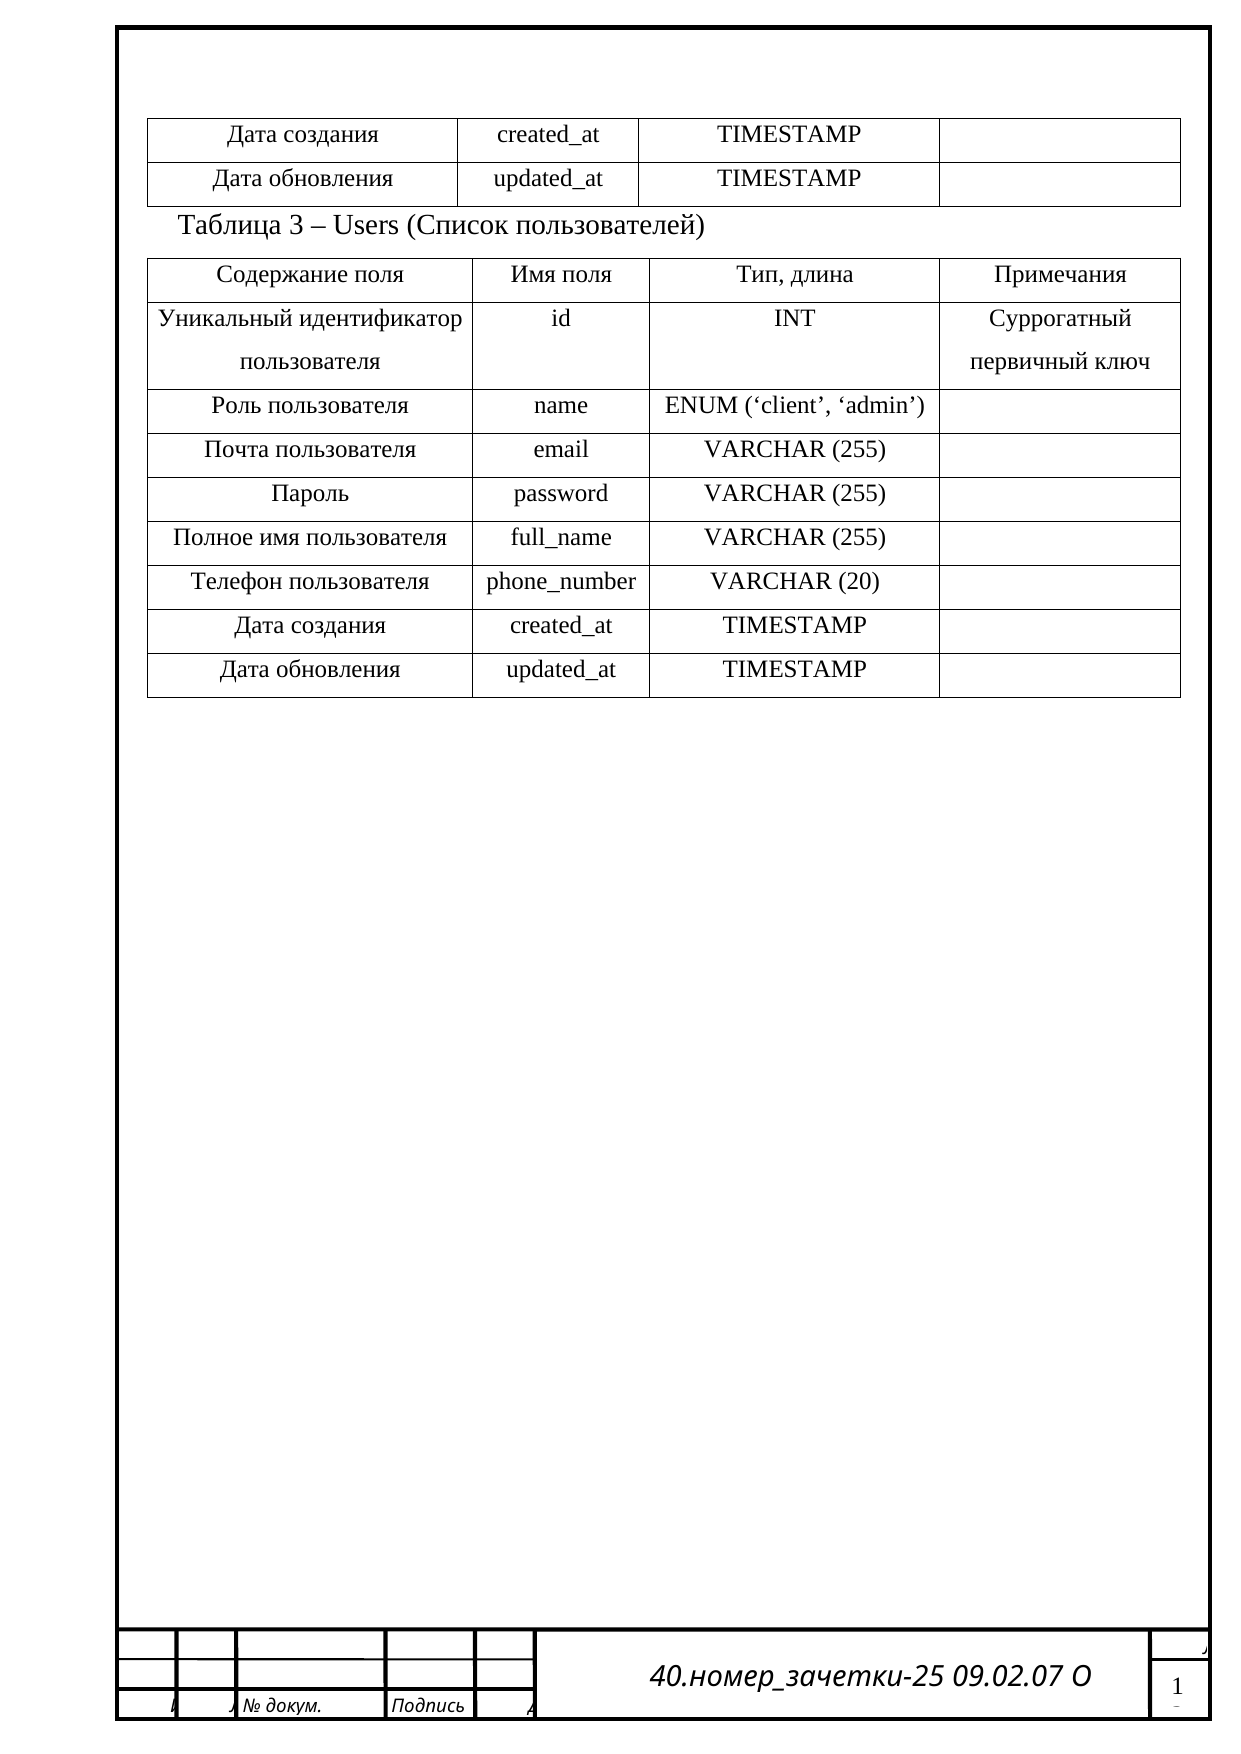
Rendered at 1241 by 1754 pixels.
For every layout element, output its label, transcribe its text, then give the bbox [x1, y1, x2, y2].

table_cell Дата создания [148, 610, 472, 653]
table_cell [940, 119, 1180, 162]
table_cell password [473, 478, 649, 521]
table_cell Суррогатный первичный ключ [940, 303, 1180, 389]
table_header Тип, длина [650, 259, 939, 302]
table_cell ENUM (‘client’, ‘admin’) [650, 390, 939, 433]
table_header Примечания [940, 259, 1180, 302]
table_cell full_name [473, 522, 649, 565]
table_cell TIMESTAMP [639, 119, 939, 162]
table_cell Уникальный идентификатор пользователя [148, 303, 472, 389]
table_cell created_at [458, 119, 638, 162]
table_cell Дата обновления [148, 654, 472, 697]
table_cell updated_at [473, 654, 649, 697]
table_cell VARCHAR (255) [650, 522, 939, 565]
table_cell [940, 610, 1180, 653]
table_cell [940, 390, 1180, 433]
table_cell [940, 163, 1180, 206]
table_header Имя поля [473, 259, 649, 302]
table_cell Дата обновления [148, 163, 457, 206]
table_cell [940, 522, 1180, 565]
table_cell [940, 566, 1180, 609]
table_cell VARCHAR (20) [650, 566, 939, 609]
table_cell Полное имя пользователя [148, 522, 472, 565]
table_cell email [473, 434, 649, 477]
table_cell [940, 478, 1180, 521]
text Таблица 3 – Users (Список пользователей) [177, 207, 1181, 241]
table_cell Почта пользователя [148, 434, 472, 477]
table_cell name [473, 390, 649, 433]
table_cell Дата создания [148, 119, 457, 162]
table_cell TIMESTAMP [650, 610, 939, 653]
table_cell TIMESTAMP [639, 163, 939, 206]
table_cell VARCHAR (255) [650, 478, 939, 521]
table_cell Телефон пользователя [148, 566, 472, 609]
table_cell updated_at [458, 163, 638, 206]
table_cell INT [650, 303, 939, 389]
table_cell created_at [473, 610, 649, 653]
table_cell [940, 434, 1180, 477]
table_cell TIMESTAMP [650, 654, 939, 697]
table_header Содержание поля [148, 259, 472, 302]
table_cell Пароль [148, 478, 472, 521]
table_cell VARCHAR (255) [650, 434, 939, 477]
table_cell Роль пользователя [148, 390, 472, 433]
table_cell [940, 654, 1180, 697]
table_cell id [473, 303, 649, 389]
table_cell phone_number [473, 566, 649, 609]
